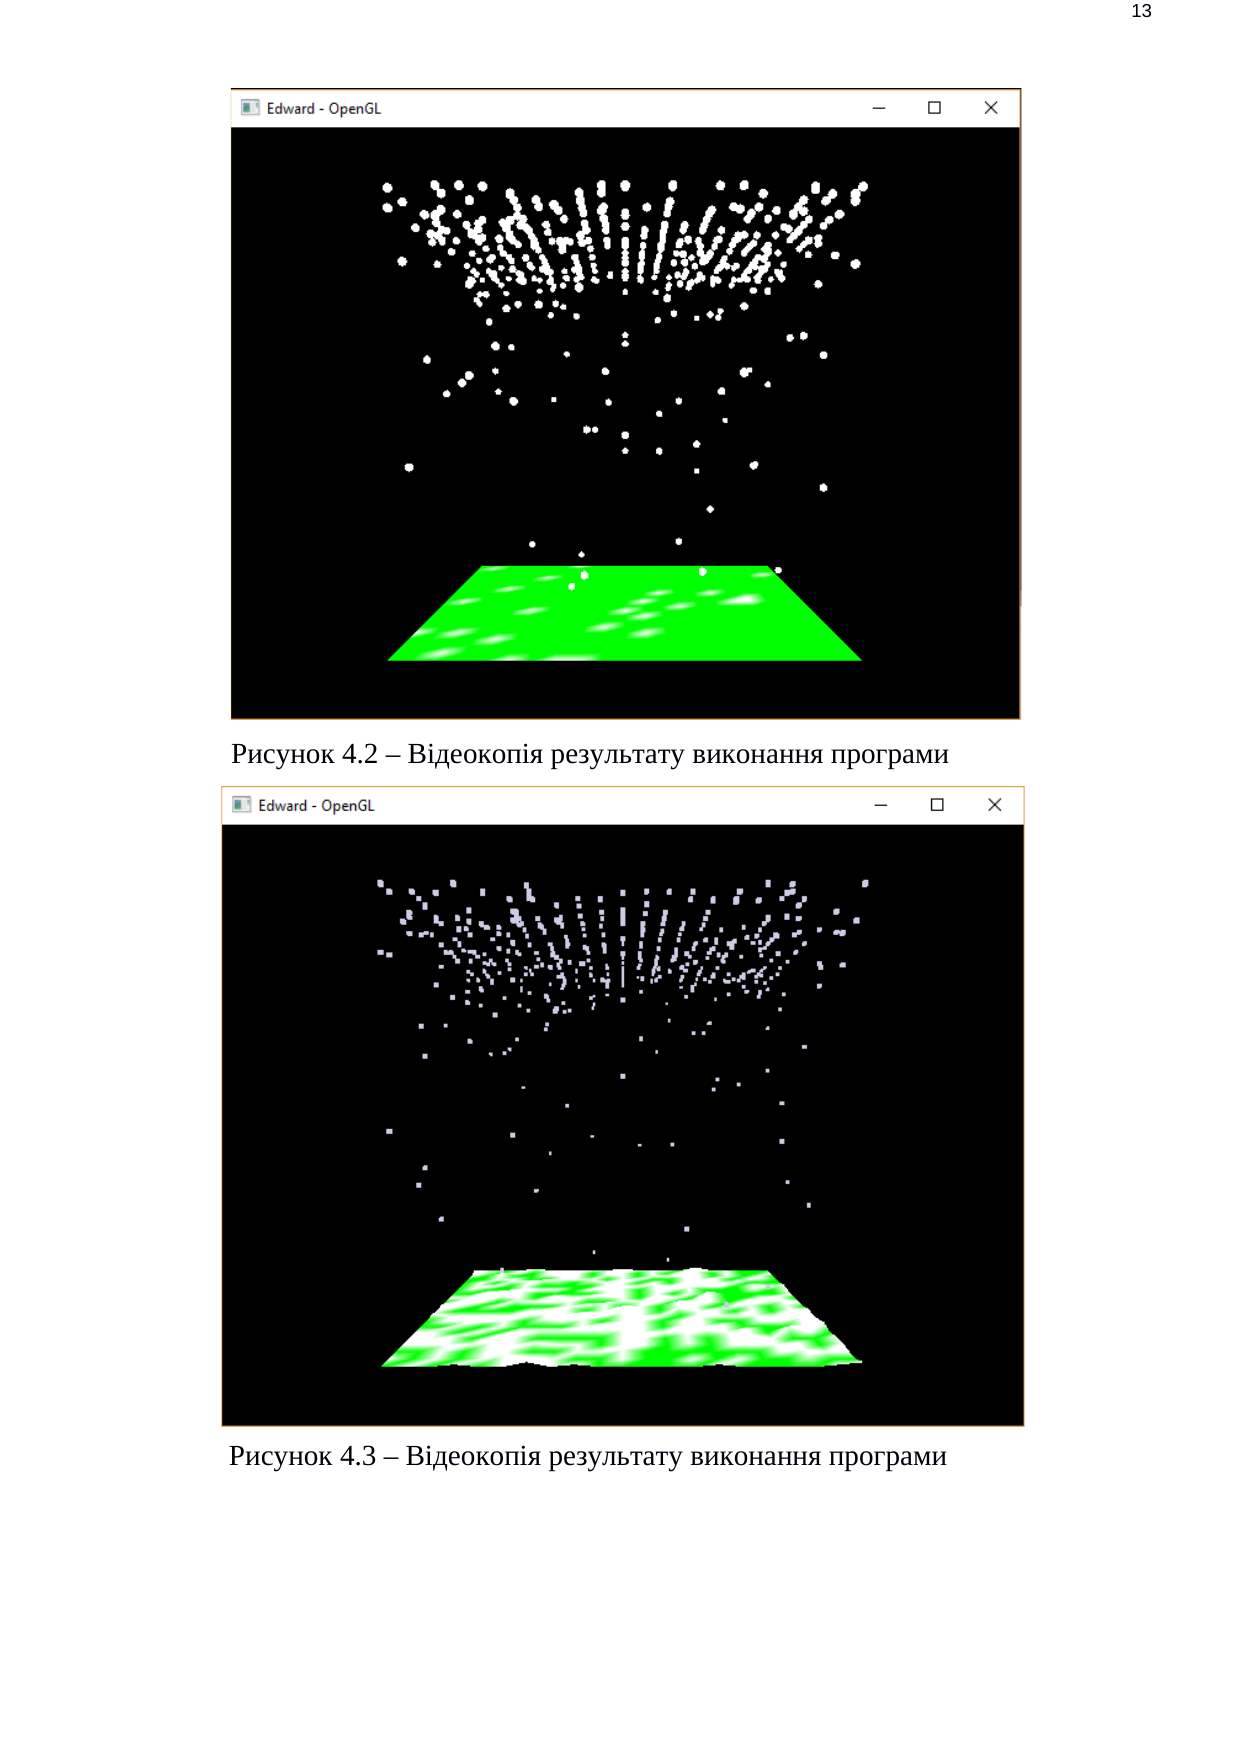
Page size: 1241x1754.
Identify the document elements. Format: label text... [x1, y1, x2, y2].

text Рисунок 4.3 – Відеокопія результату виконання програми [148, 1438, 1152, 1471]
picture [221, 786, 1025, 1427]
text Рисунок 4.2 – Відеокопія результату виконання програми [231, 736, 1152, 769]
picture [230, 88, 1022, 720]
